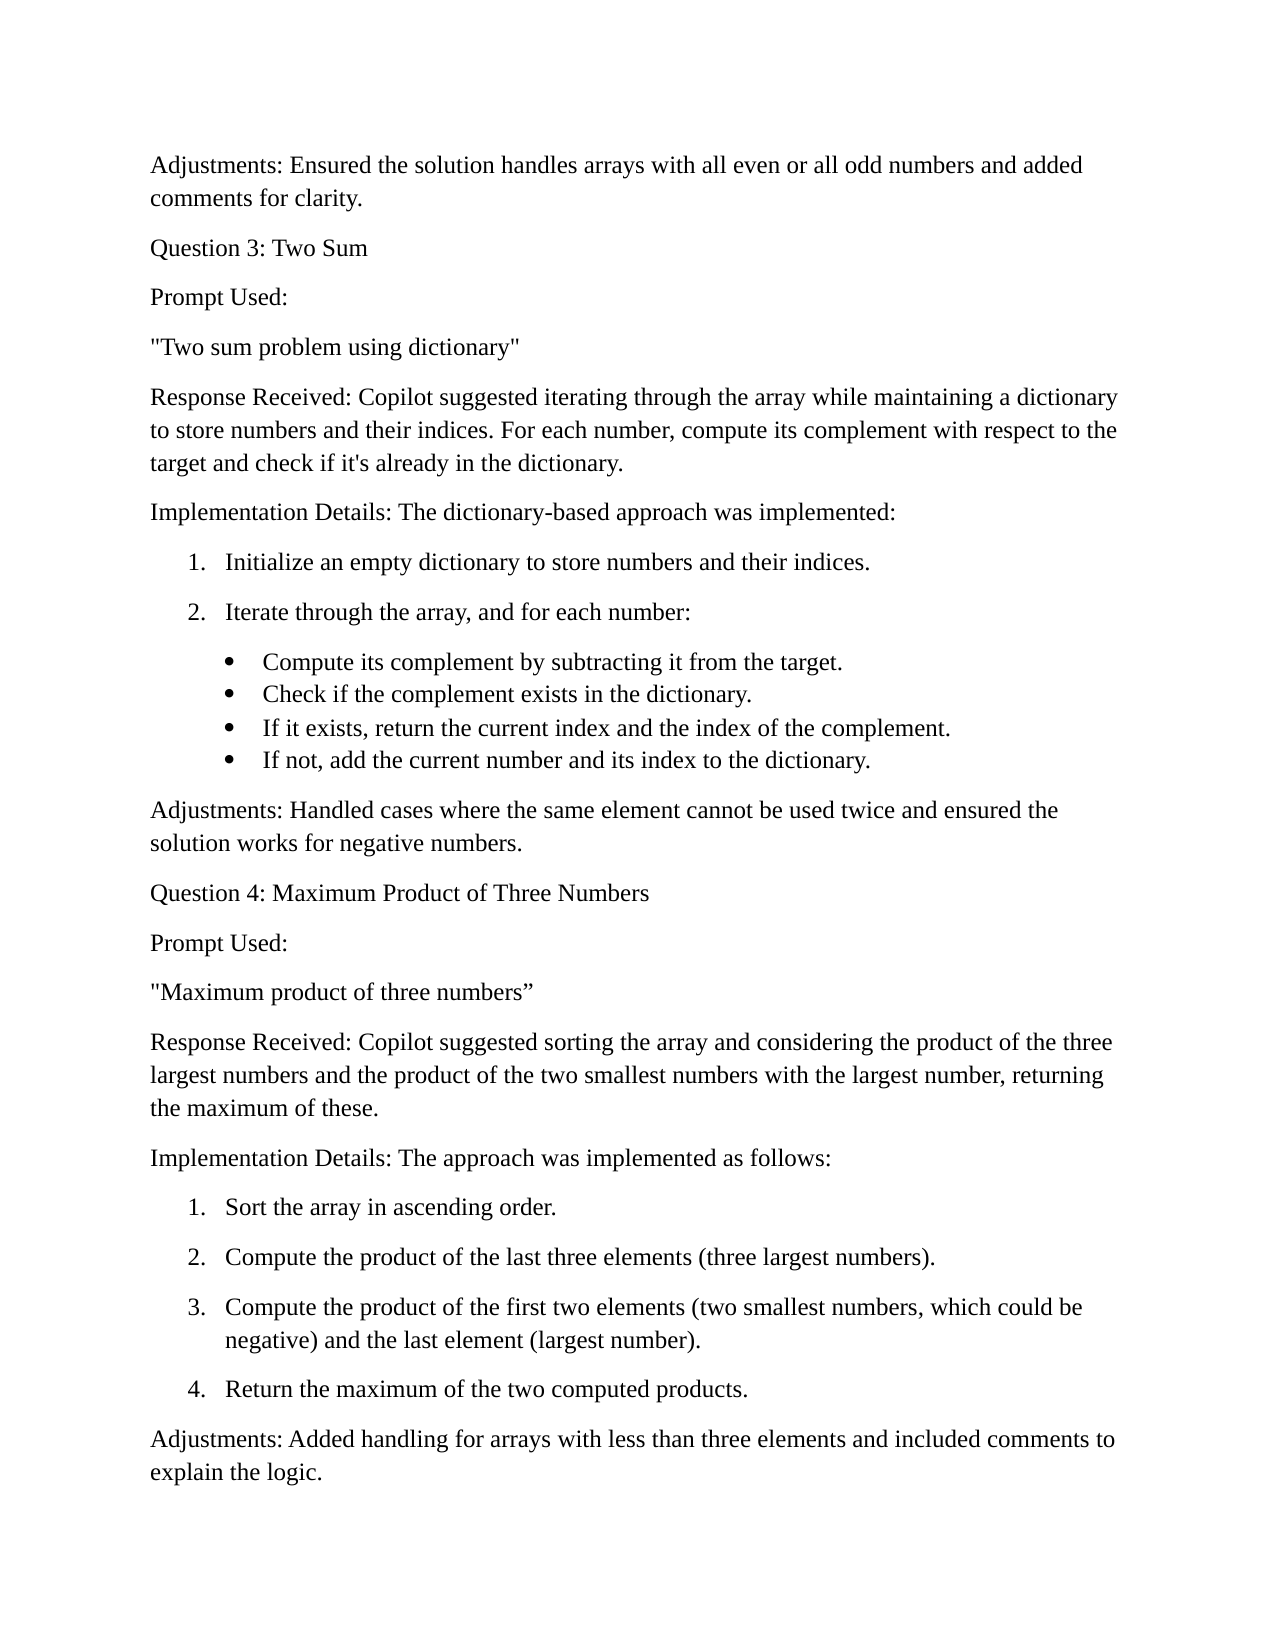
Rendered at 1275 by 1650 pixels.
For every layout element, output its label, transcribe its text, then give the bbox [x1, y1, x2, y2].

text Prompt Used: [150, 282, 1125, 311]
list Compute the product of the last three elements (three largest numbers).​ [187, 1242, 1125, 1271]
text Implementation Details: The dictionary-based approach was implemented:​ [150, 497, 1125, 526]
text Question 4: Maximum Product of Three Numbers [150, 878, 1125, 907]
list Check if the complement exists in the dictionary.​ [225, 679, 1125, 708]
list Return the maximum of the two computed products.​ [187, 1374, 1125, 1403]
text Response Received: Copilot suggested sorting the array and considering the product of the three largest numbers and the product of the two smallest numbers with the largest number, returning the maximum of these.​ [150, 1027, 1125, 1122]
text "Maximum product of three numbers” [150, 977, 1125, 1006]
list Sort the array in ascending order.​ [187, 1192, 1125, 1221]
text "Two sum problem using dictionary"​ [150, 332, 1125, 361]
text Response Received: Copilot suggested iterating through the array while maintaining a dictionary to store numbers and their indices. For each number, compute its complement with respect to the target and check if it's already in the dictionary.​ [150, 382, 1125, 477]
list If it exists, return the current index and the index of the complement.​ [225, 713, 1125, 741]
list Initialize an empty dictionary to store numbers and their indices.​ [187, 547, 1125, 576]
list Compute its complement by subtracting it from the target.​ [225, 647, 1125, 675]
text Adjustments: Handled cases where the same element cannot be used twice and ensured the solution works for negative numbers. [150, 795, 1125, 857]
text Implementation Details: The approach was implemented as follows:​ [150, 1143, 1125, 1172]
list Iterate through the array, and for each number:​ [187, 597, 1125, 626]
text Prompt Used: [150, 928, 1125, 956]
list Compute the product of the first two elements (two smallest numbers, which could be negative) and the last element (largest number).​ [187, 1292, 1125, 1354]
text Adjustments: Ensured the solution handles arrays with all even or all odd numbers and added comments for clarity. [150, 150, 1125, 212]
list If not, add the current number and its index to the dictionary.​ [225, 746, 1125, 774]
text Adjustments: Added handling for arrays with less than three elements and included comments to explain the logic.​ [150, 1424, 1125, 1486]
text Question 3: Two Sum [150, 233, 1125, 261]
